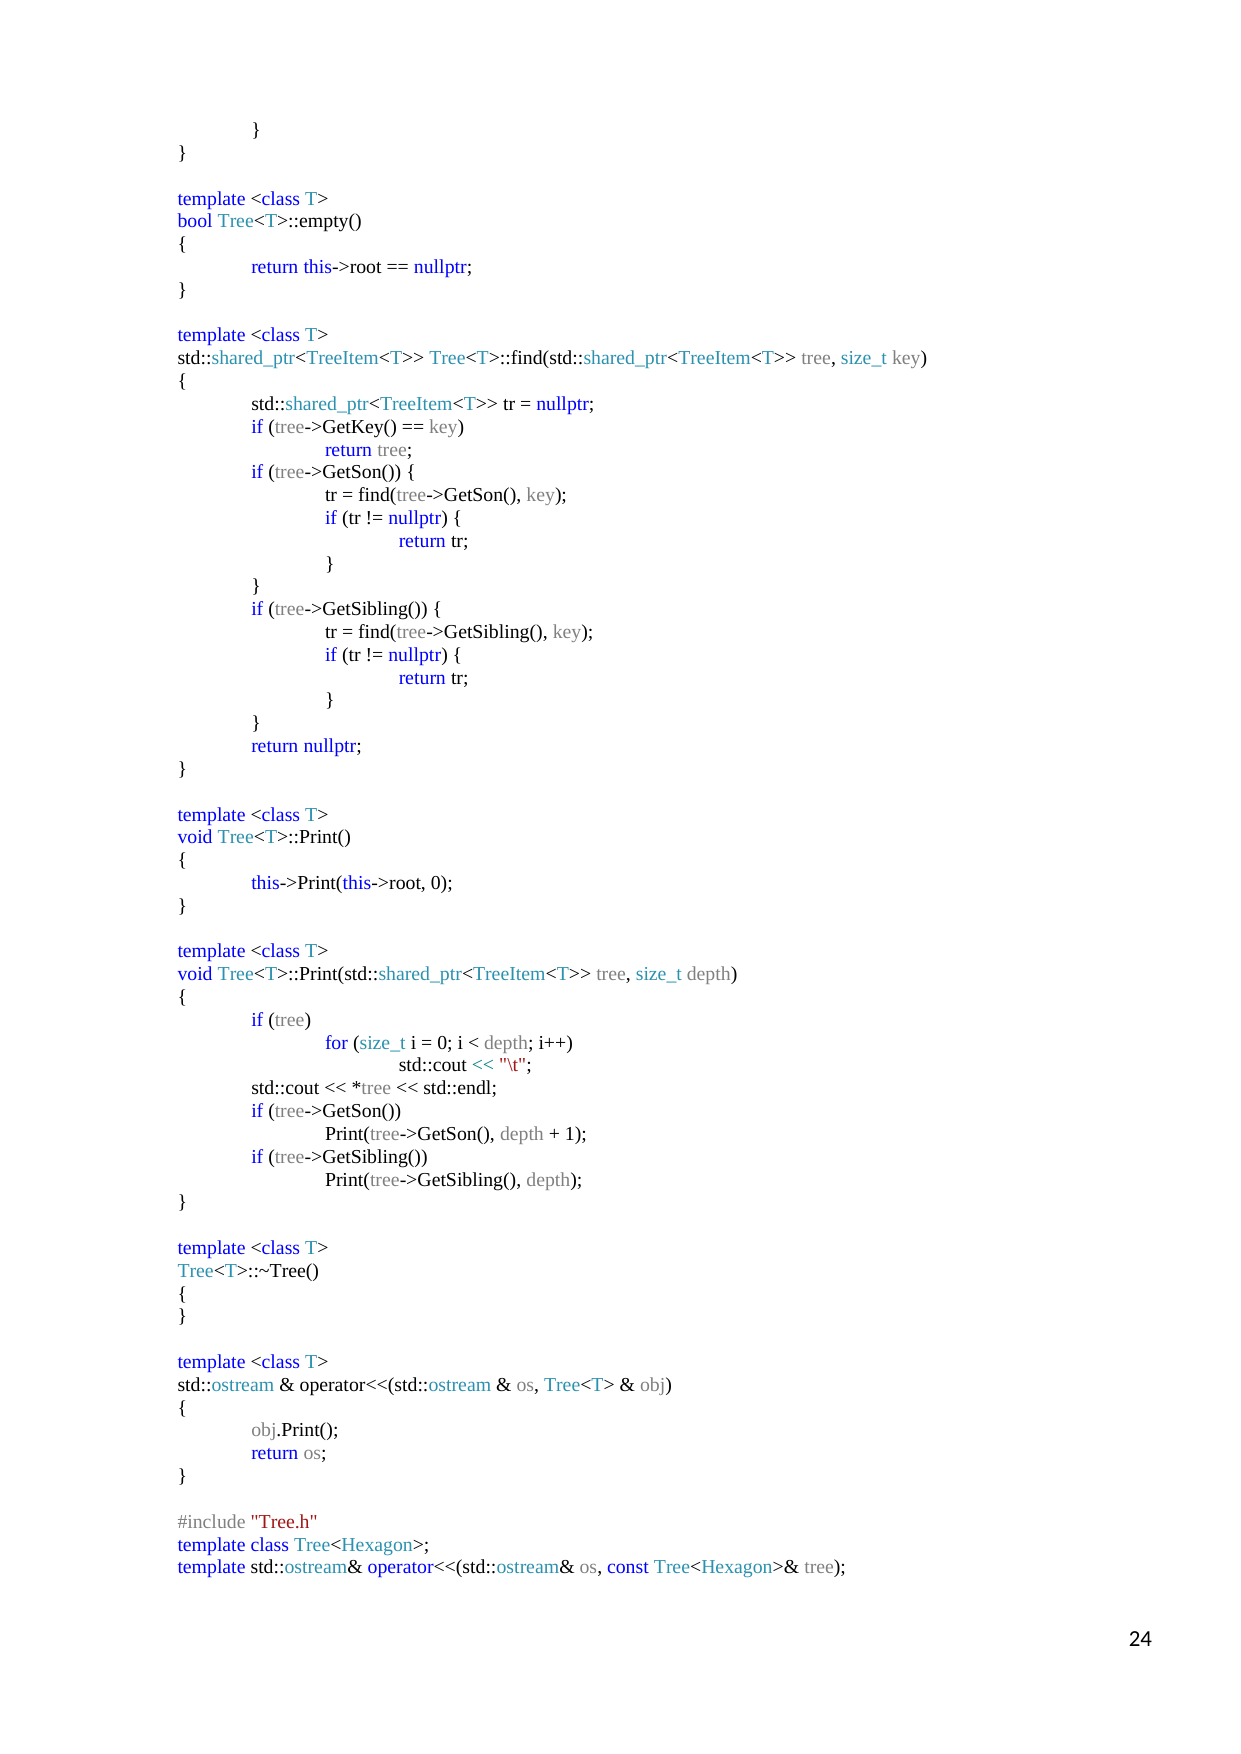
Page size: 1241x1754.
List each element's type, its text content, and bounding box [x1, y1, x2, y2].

text } [177, 118, 1152, 141]
text this->Print(this->root, 0); [177, 871, 1152, 894]
text } [177, 1304, 1152, 1327]
text obj.Print(); [177, 1418, 1152, 1441]
text return tr; [177, 666, 1152, 688]
text } [177, 1464, 1152, 1487]
text return nullptr; [177, 734, 1152, 757]
text return tree; [177, 437, 1152, 460]
text if (tree->GetSon()) [177, 1099, 1152, 1122]
text std::cout << "\t"; [177, 1053, 1152, 1076]
text void Tree<T>::Print() [177, 825, 1152, 848]
text } [177, 1190, 1152, 1213]
text } [177, 688, 1152, 711]
text { [177, 232, 1152, 255]
text } [177, 894, 1152, 917]
text Tree<T>::~Tree() [177, 1259, 1152, 1282]
text { [177, 369, 1152, 392]
text if (tree->GetSon()) { [177, 460, 1152, 483]
text if (tree->GetKey() == key) [177, 415, 1152, 437]
text std::cout << *tree << std::endl; [177, 1076, 1152, 1099]
text { [177, 848, 1152, 871]
text template <class T> [177, 939, 1152, 962]
text return os; [177, 1441, 1152, 1464]
text template <class T> [177, 802, 1152, 825]
text template <class T> [177, 323, 1152, 346]
text } [177, 552, 1152, 574]
text Print(tree->GetSon(), depth + 1); [177, 1122, 1152, 1145]
text } [177, 278, 1152, 301]
text void Tree<T>::Print(std::shared_ptr<TreeItem<T>> tree, size_t depth) [177, 962, 1152, 985]
text #include "Tree.h" [177, 1510, 1152, 1532]
text std::ostream & operator<<(std::ostream & os, Tree<T> & obj) [177, 1373, 1152, 1396]
text Print(tree->GetSibling(), depth); [177, 1167, 1152, 1190]
text { [177, 985, 1152, 1008]
text template std::ostream& operator<<(std::ostream& os, const Tree<Hexagon>& tree); [177, 1555, 1152, 1578]
text std::shared_ptr<TreeItem<T>> Tree<T>::find(std::shared_ptr<TreeItem<T>> tree, size_t key) [177, 346, 1152, 369]
text { [177, 1396, 1152, 1418]
text } [177, 757, 1152, 780]
text { [177, 1282, 1152, 1304]
text } [177, 141, 1152, 164]
text template <class T> [177, 1236, 1152, 1259]
text for (size_t i = 0; i < depth; i++) [177, 1031, 1152, 1053]
text if (tree->GetSibling()) { [177, 597, 1152, 620]
text bool Tree<T>::empty() [177, 209, 1152, 232]
text if (tree->GetSibling()) [177, 1145, 1152, 1167]
text template <class T> [177, 187, 1152, 209]
text std::shared_ptr<TreeItem<T>> tr = nullptr; [177, 392, 1152, 415]
text if (tr != nullptr) { [177, 643, 1152, 666]
text return tr; [177, 529, 1152, 552]
text if (tree) [177, 1008, 1152, 1031]
text tr = find(tree->GetSibling(), key); [177, 620, 1152, 643]
text tr = find(tree->GetSon(), key); [177, 483, 1152, 506]
text } [177, 711, 1152, 734]
text template class Tree<Hexagon>; [177, 1532, 1152, 1555]
text template <class T> [177, 1350, 1152, 1373]
text if (tr != nullptr) { [177, 506, 1152, 529]
text return this->root == nullptr; [177, 255, 1152, 278]
text } [177, 574, 1152, 597]
